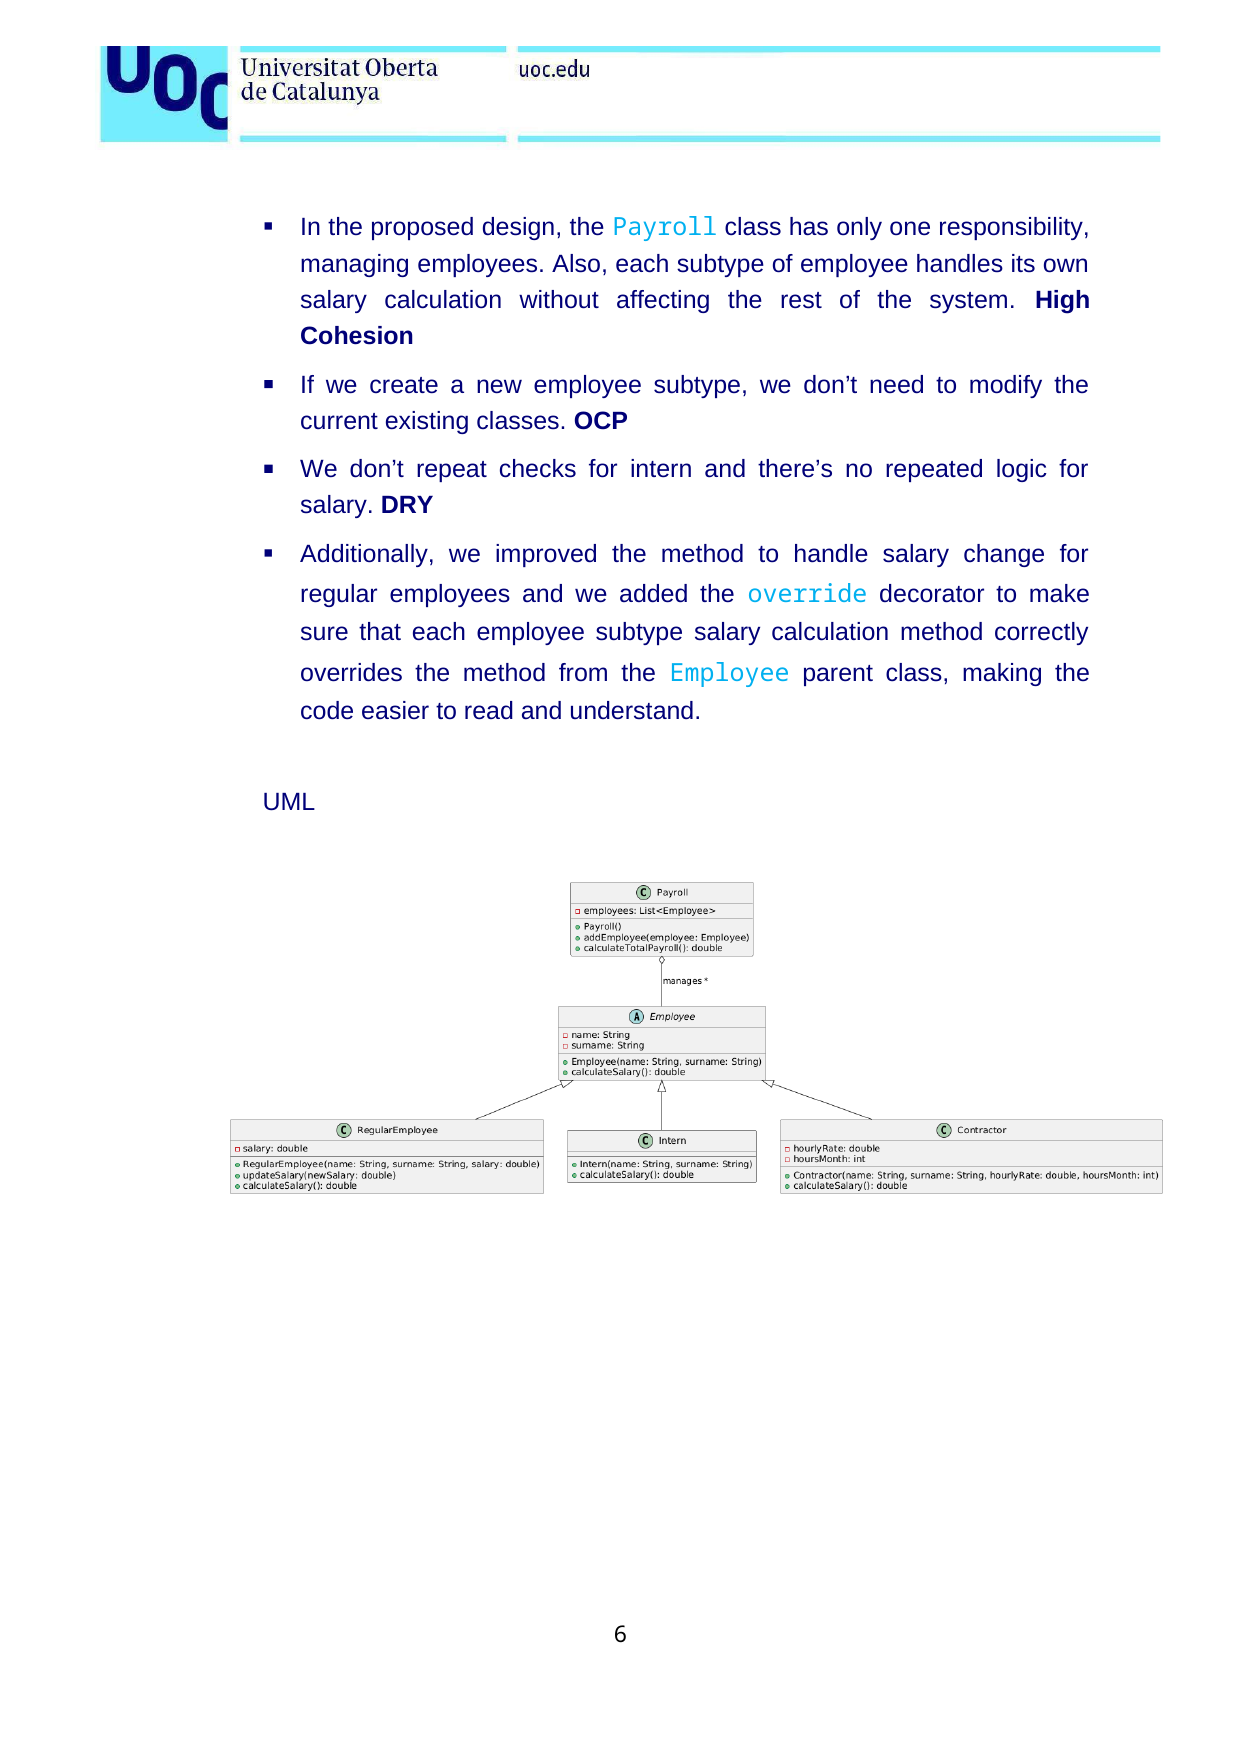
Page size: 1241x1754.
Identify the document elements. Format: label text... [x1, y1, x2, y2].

list In the proposed design, the Payroll class has only one responsibility, managing employees. Also, each subtype of employee handles its own salary calculation without affecting the rest of the system. High Cohesion [262, 162, 1090, 350]
list If we create a new employee subtype, we don’t need to modify the current existing classes. OCP [262, 370, 1090, 434]
text UML [262, 786, 1090, 815]
list We don’t repeat checks for intern and there’s no repeated logic for salary. DRY [262, 454, 1090, 519]
picture [94, 46, 1161, 150]
picture [225, 877, 1166, 1197]
list Additionally, we improved the method to handle salary change for regular employees and we added the override decorator to make sure that each employee subtype salary calculation method correctly overrides the method from the Employee parent class, making the code easier to read and understand. [262, 539, 1090, 724]
